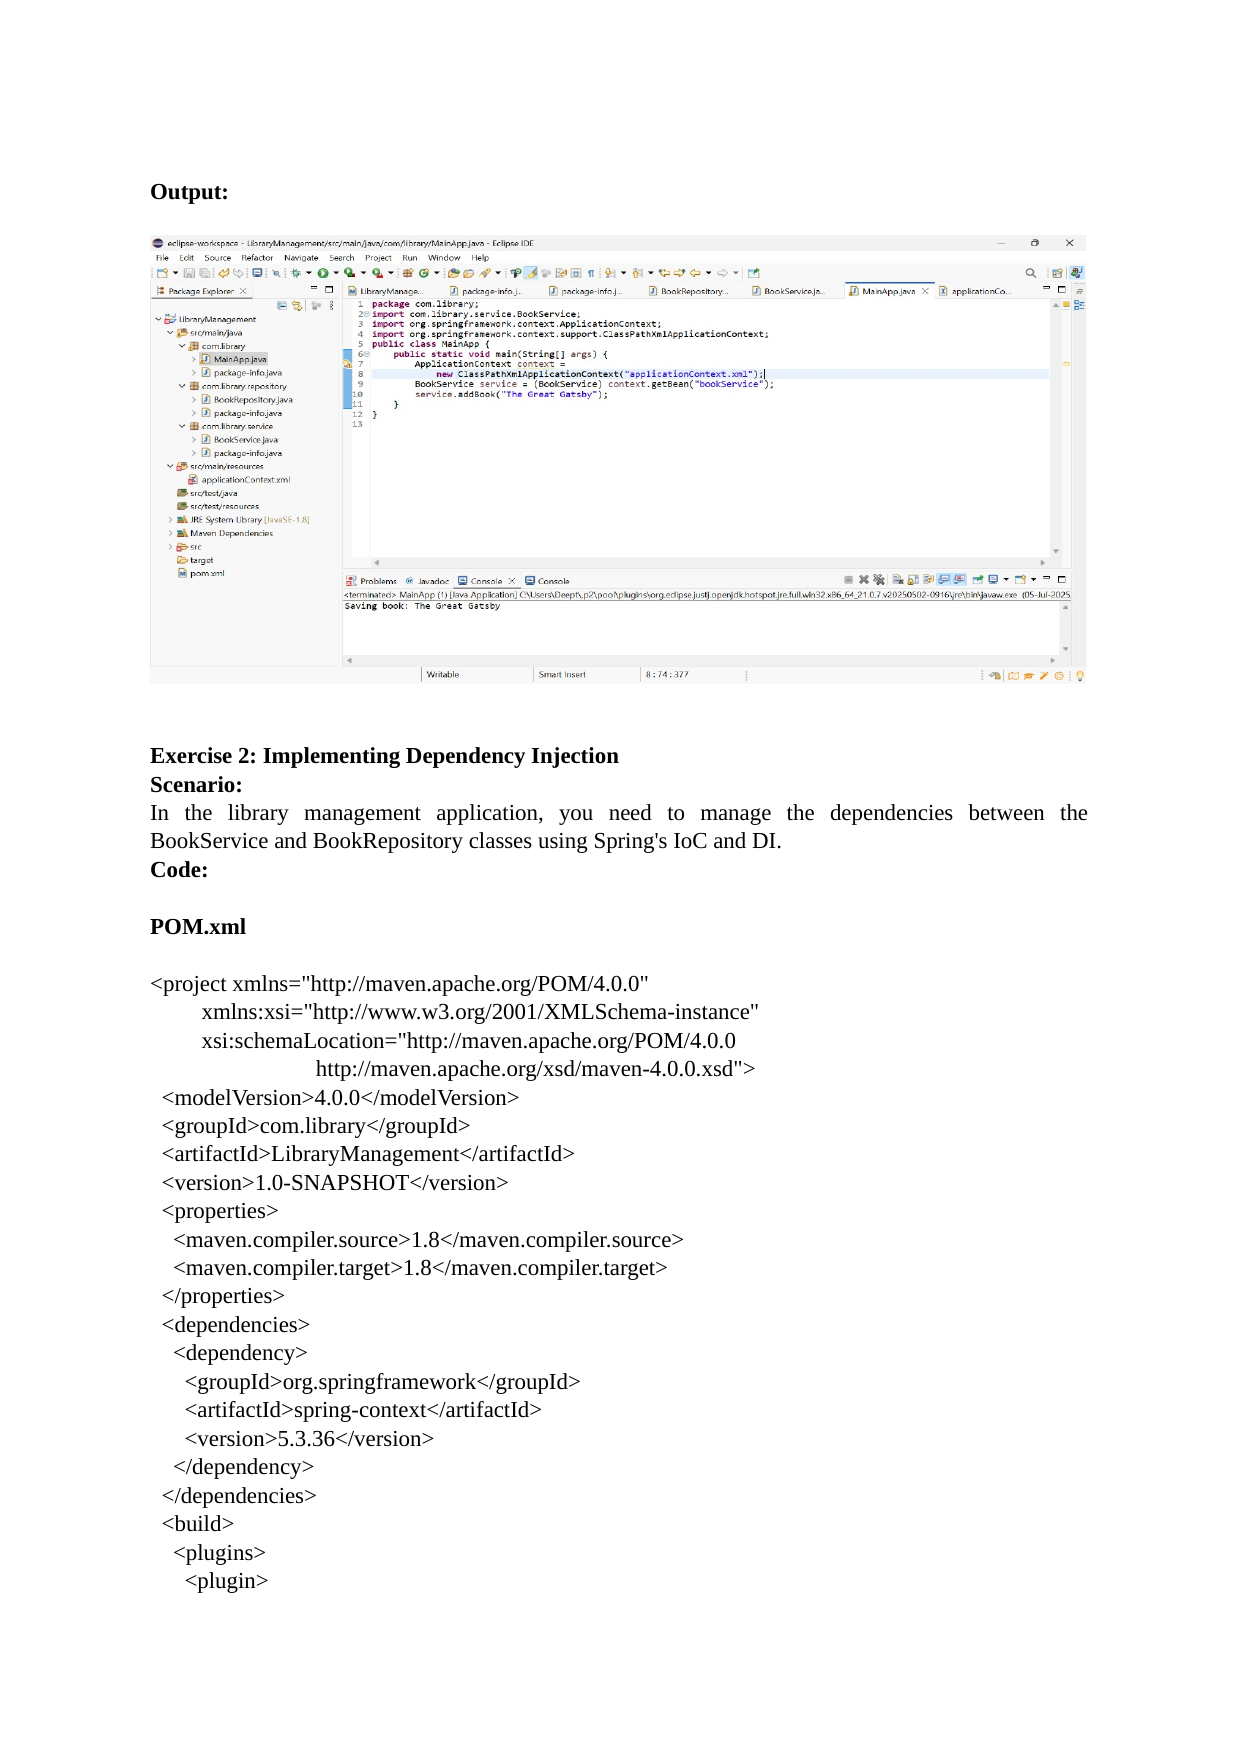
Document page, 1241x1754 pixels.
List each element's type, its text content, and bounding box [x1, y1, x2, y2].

text Exercise 2: Implementing Dependency Injection [150, 742, 1090, 769]
text http://maven.apache.org/xsd/maven-4.0.0.xsd"> [150, 1055, 1090, 1081]
text Output: [150, 178, 1090, 205]
text <project xmlns="http://maven.apache.org/POM/4.0.0" [150, 970, 1090, 996]
text xsi:schemaLocation="http://maven.apache.org/POM/4.0.0 [150, 1027, 1090, 1053]
text <dependencies> [150, 1311, 1090, 1337]
text <artifactId>spring-context</artifactId> [150, 1396, 1090, 1423]
text </dependencies> [150, 1482, 1090, 1508]
text In the library management application, you need to manage the dependencies between the BookService and BookRepository classes using Spring's IoC and DI. [150, 799, 1090, 854]
text </dependency> [150, 1453, 1090, 1479]
text Code: [150, 856, 1090, 882]
text POM.xml [150, 913, 1090, 939]
text <version>1.0-SNAPSHOT</version> [150, 1169, 1090, 1195]
text Scenario: [150, 771, 1090, 797]
text <maven.compiler.target>1.8</maven.compiler.target> [150, 1254, 1090, 1281]
text </properties> [150, 1283, 1090, 1309]
text <groupId>org.springframework</groupId> [150, 1368, 1090, 1394]
text <modelVersion>4.0.0</modelVersion> [150, 1083, 1090, 1110]
text <groupId>com.library</groupId> [150, 1112, 1090, 1138]
picture [150, 235, 1087, 684]
text <maven.compiler.source>1.8</maven.compiler.source> [150, 1226, 1090, 1252]
text xmlns:xsi="http://www.w3.org/2001/XMLSchema-instance" [150, 998, 1090, 1024]
text <dependency> [150, 1339, 1090, 1366]
text <version>5.3.36</version> [150, 1425, 1090, 1451]
text <plugins> [150, 1538, 1090, 1565]
text <artifactId>LibraryManagement</artifactId> [150, 1140, 1090, 1167]
text <build> [150, 1510, 1090, 1536]
text <plugin> [150, 1567, 1090, 1593]
text <properties> [150, 1197, 1090, 1224]
